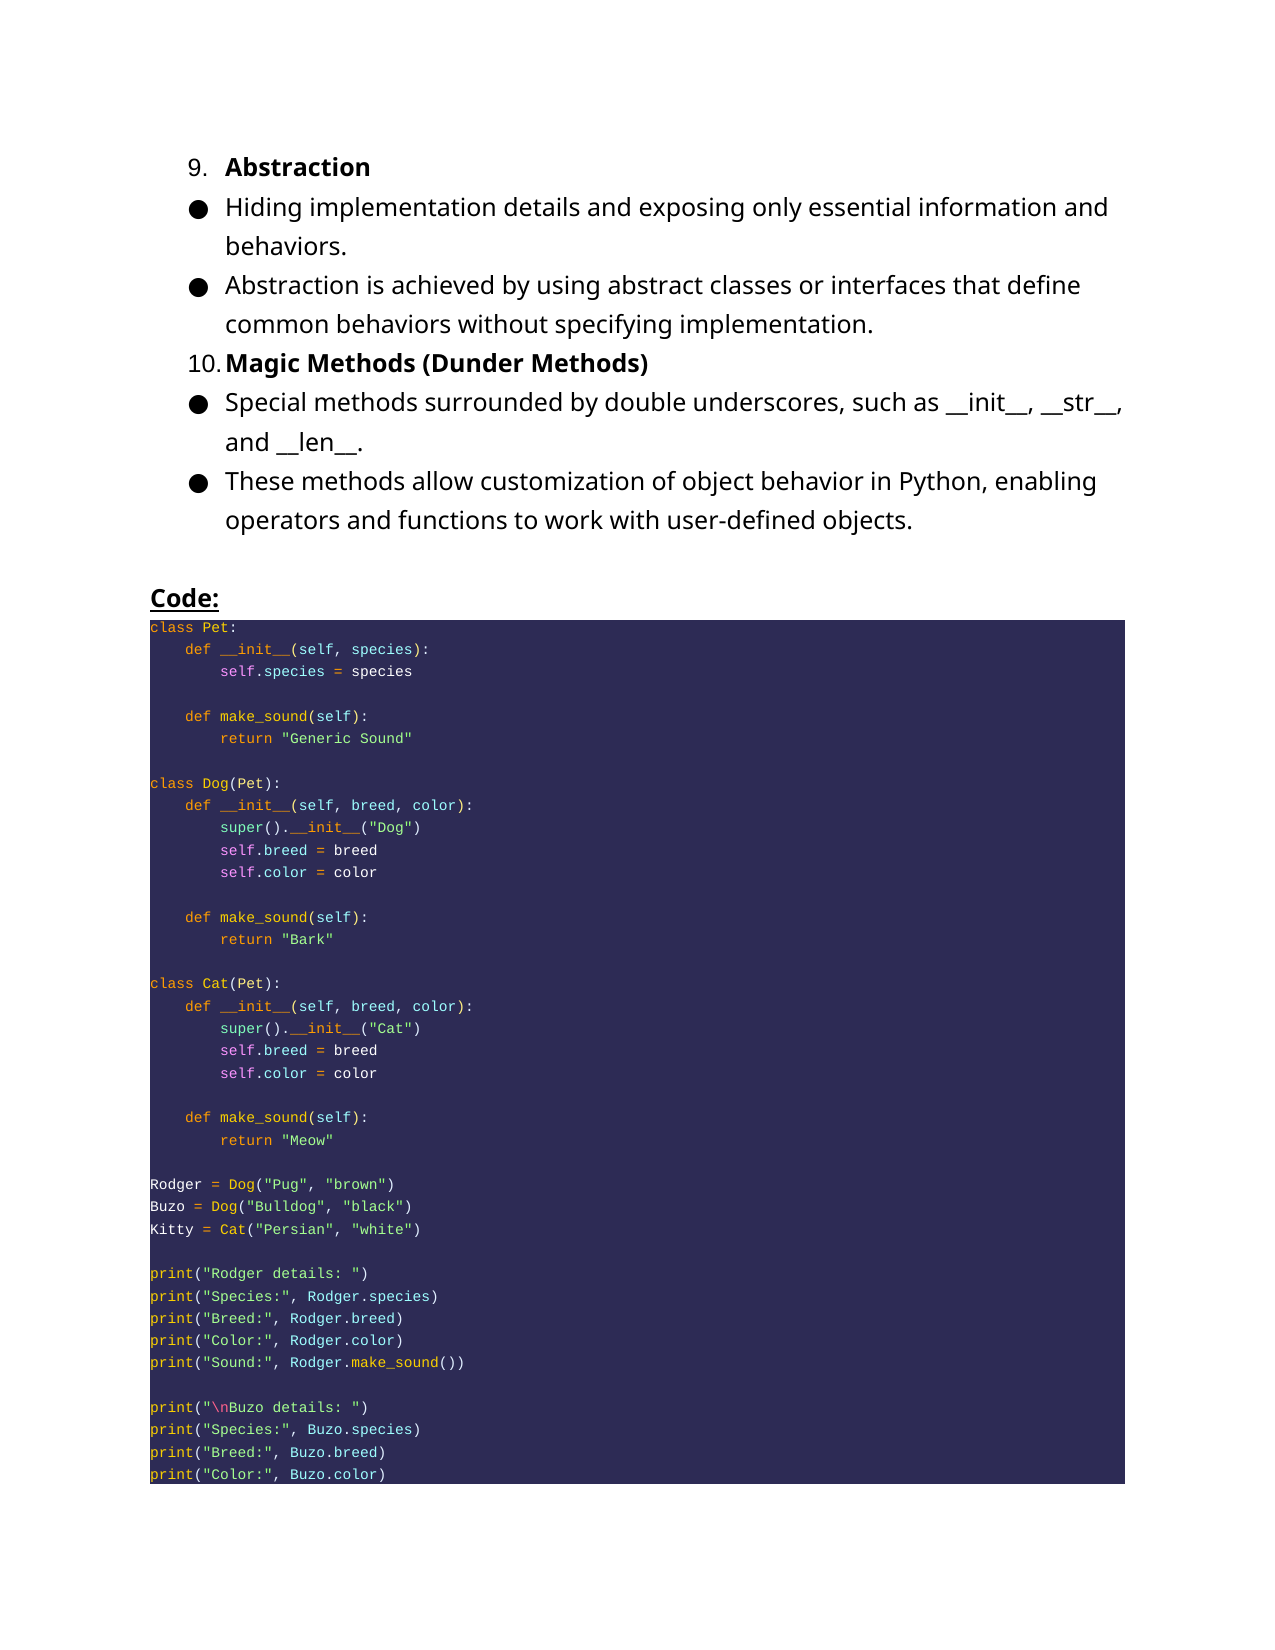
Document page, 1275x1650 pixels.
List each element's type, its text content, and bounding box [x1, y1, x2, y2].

list Hiding implementation details and exposing only essential information and behaviors. [187, 189, 1125, 262]
text Code: [150, 581, 1125, 615]
text def make_sound(self): [150, 910, 1125, 926]
list Magic Methods (Dunder Methods) [187, 346, 1125, 380]
list Abstraction [187, 150, 1125, 184]
text return "Bark" [150, 932, 1125, 949]
text self.breed = breed [150, 843, 1125, 859]
text self.color = color [150, 1066, 1125, 1082]
text def make_sound(self): [150, 1110, 1125, 1127]
text return "Meow" [150, 1133, 1125, 1149]
text Rodger = Dog("Pug", "brown") [150, 1177, 1125, 1194]
text def __init__(self, breed, color): [150, 798, 1125, 815]
text super().__init__("Dog") [150, 821, 1125, 837]
text def make_sound(self): [150, 709, 1125, 726]
text print("Breed:", Rodger.breed) [150, 1311, 1125, 1328]
text print("Rodger details: ") [150, 1266, 1125, 1283]
list Abstraction is achieved by using abstract classes or interfaces that define common behaviors without specifying implementation. [187, 267, 1125, 341]
text class Cat(Pet): [150, 977, 1125, 993]
text def __init__(self, breed, color): [150, 999, 1125, 1016]
text print("Color:", Buzo.color) [150, 1467, 1125, 1484]
text print("Species:", Buzo.species) [150, 1422, 1125, 1439]
text print("Color:", Rodger.color) [150, 1333, 1125, 1350]
text Buzo = Dog("Bulldog", "black") [150, 1199, 1125, 1216]
text return "Generic Sound" [150, 731, 1125, 748]
text print("Species:", Rodger.species) [150, 1289, 1125, 1305]
text def __init__(self, species): [150, 642, 1125, 659]
text print("Breed:", Buzo.breed) [150, 1445, 1125, 1461]
list These methods allow customization of object behavior in Python, enabling operators and functions to work with user-defined objects. [187, 463, 1125, 537]
list Special methods surrounded by double underscores, such as __init__, __str__, and __len__. [187, 385, 1125, 458]
text print("\nBuzo details: ") [150, 1400, 1125, 1417]
text Kitty = Cat("Persian", "white") [150, 1222, 1125, 1238]
text self.species = species [150, 664, 1125, 681]
text self.color = color [150, 865, 1125, 882]
text print("Sound:", Rodger.make_sound()) [150, 1356, 1125, 1372]
text class Pet: [150, 620, 1125, 637]
text class Dog(Pet): [150, 776, 1125, 793]
text super().__init__("Cat") [150, 1021, 1125, 1038]
text self.breed = breed [150, 1043, 1125, 1060]
